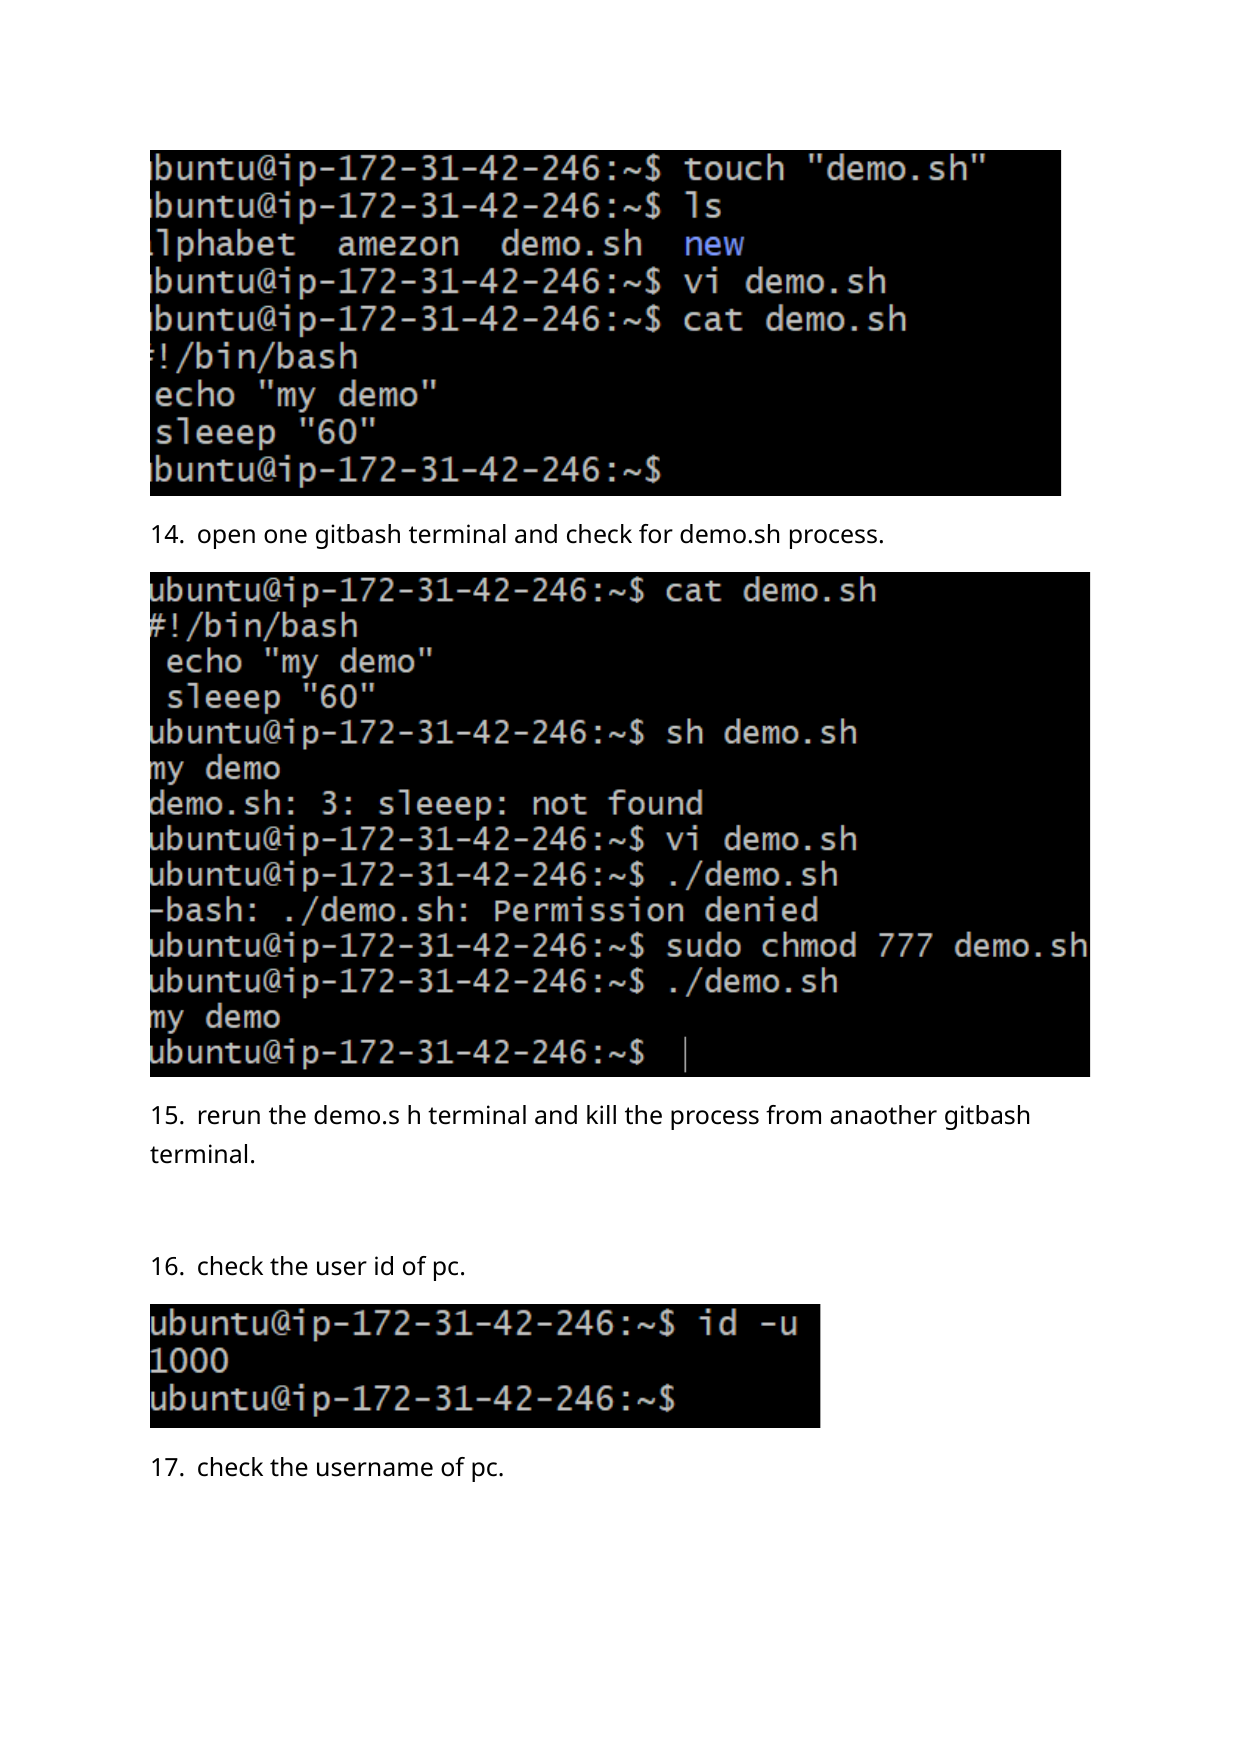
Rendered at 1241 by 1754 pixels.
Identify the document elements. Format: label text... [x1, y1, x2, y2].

text 15. rerun the demo.s h terminal and kill the process from anaother gitbash terminal. [150, 1098, 1090, 1171]
text 14. open one gitbash terminal and check for demo.sh process. [150, 517, 1090, 551]
text 17. check the username of pc. [150, 1450, 1090, 1484]
picture [150, 1304, 821, 1428]
text 16. check the user id of pc. [150, 1249, 1090, 1283]
picture [150, 572, 1091, 1077]
picture [150, 150, 1062, 496]
